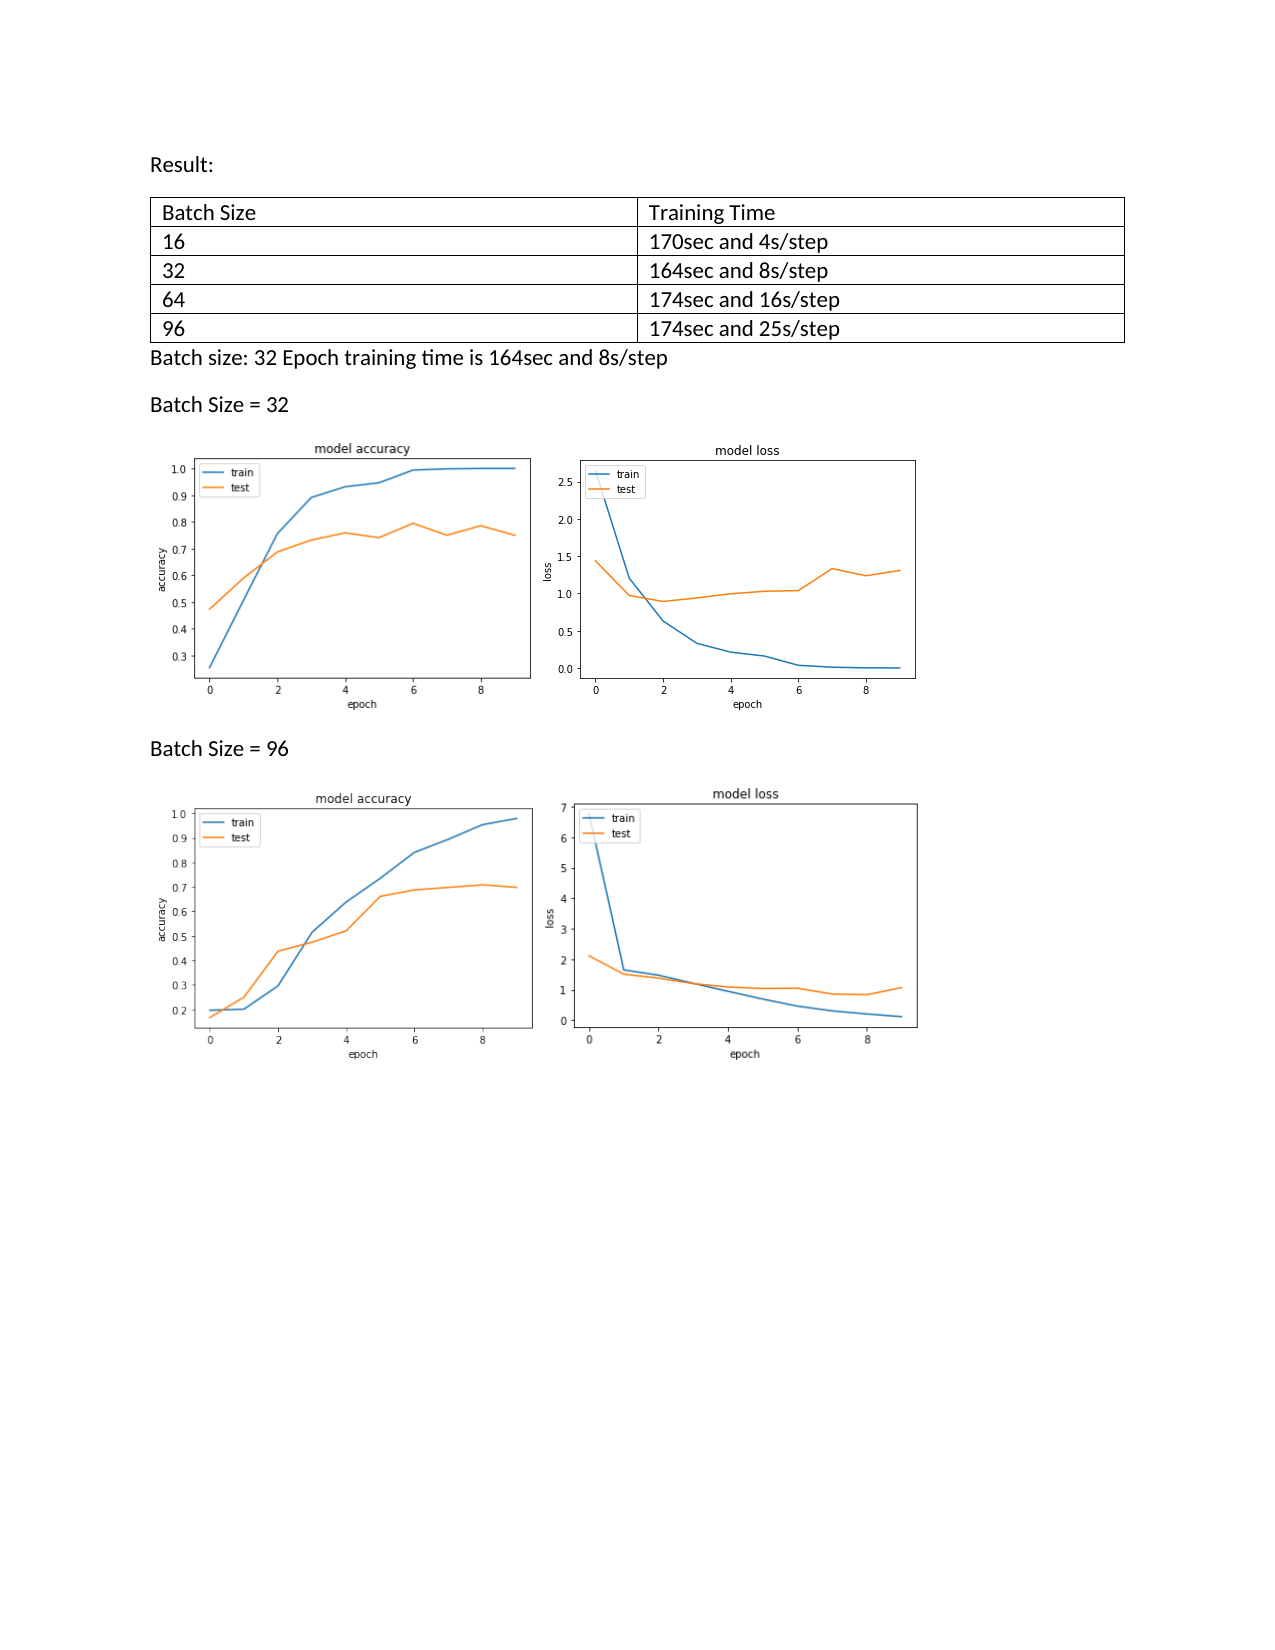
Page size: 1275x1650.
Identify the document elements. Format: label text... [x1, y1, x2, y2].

text Batch Size = 96 [150, 734, 1125, 762]
text Batch Size = 32 [150, 390, 1125, 418]
table_cell 164sec and 8s/step [638, 256, 1124, 284]
table_cell 174sec and 25s/step [638, 314, 1124, 342]
picture [150, 781, 924, 1066]
table_header Training Time [638, 198, 1124, 226]
table_cell 170sec and 4s/step [638, 227, 1124, 255]
picture [150, 437, 922, 716]
table_cell 32 [151, 256, 637, 284]
table_cell 174sec and 16s/step [638, 285, 1124, 313]
text Result: [150, 150, 1125, 178]
table_cell 96 [151, 314, 637, 342]
table_cell 16 [151, 227, 637, 255]
table_cell 64 [151, 285, 637, 313]
text Batch size: 32 Epoch training time is 164sec and 8s/step [150, 343, 1125, 371]
table_header Batch Size [151, 198, 637, 226]
